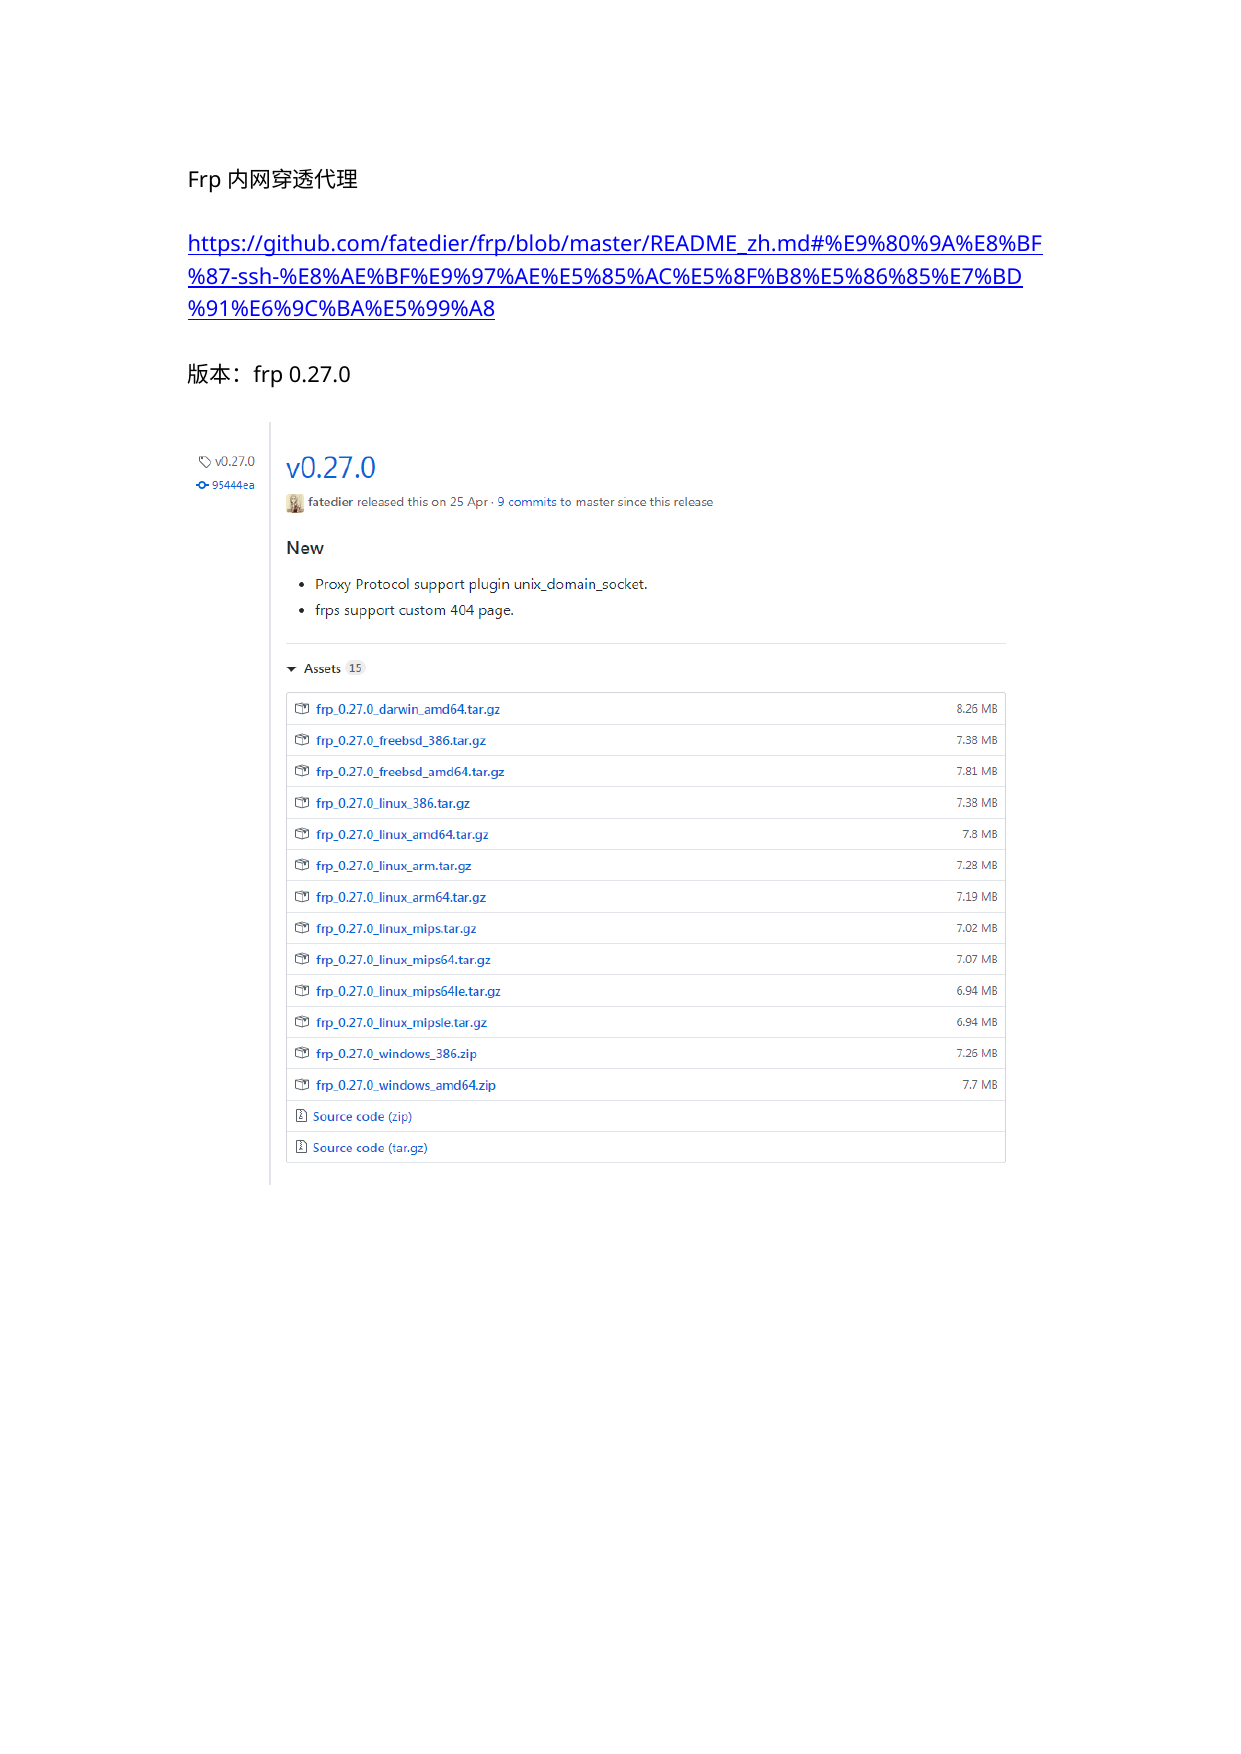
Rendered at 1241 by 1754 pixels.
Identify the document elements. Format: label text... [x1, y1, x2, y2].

text Frp 内网穿透代理 [187, 162, 1053, 194]
text https://github.com/fatedier/frp/blob/master/README_zh.md#%E9%80%9A%E8%BF%87-ssh-%E8%AE%BF%E9%97%AE%E5%85%AC%E5%8F%B8%E5%86%85%E7%BD%91%E6%9C%BA%E5%99%A8 [187, 227, 1053, 324]
text 版本：frp 0.27.0 [187, 357, 1053, 389]
picture [187, 422, 1053, 1185]
